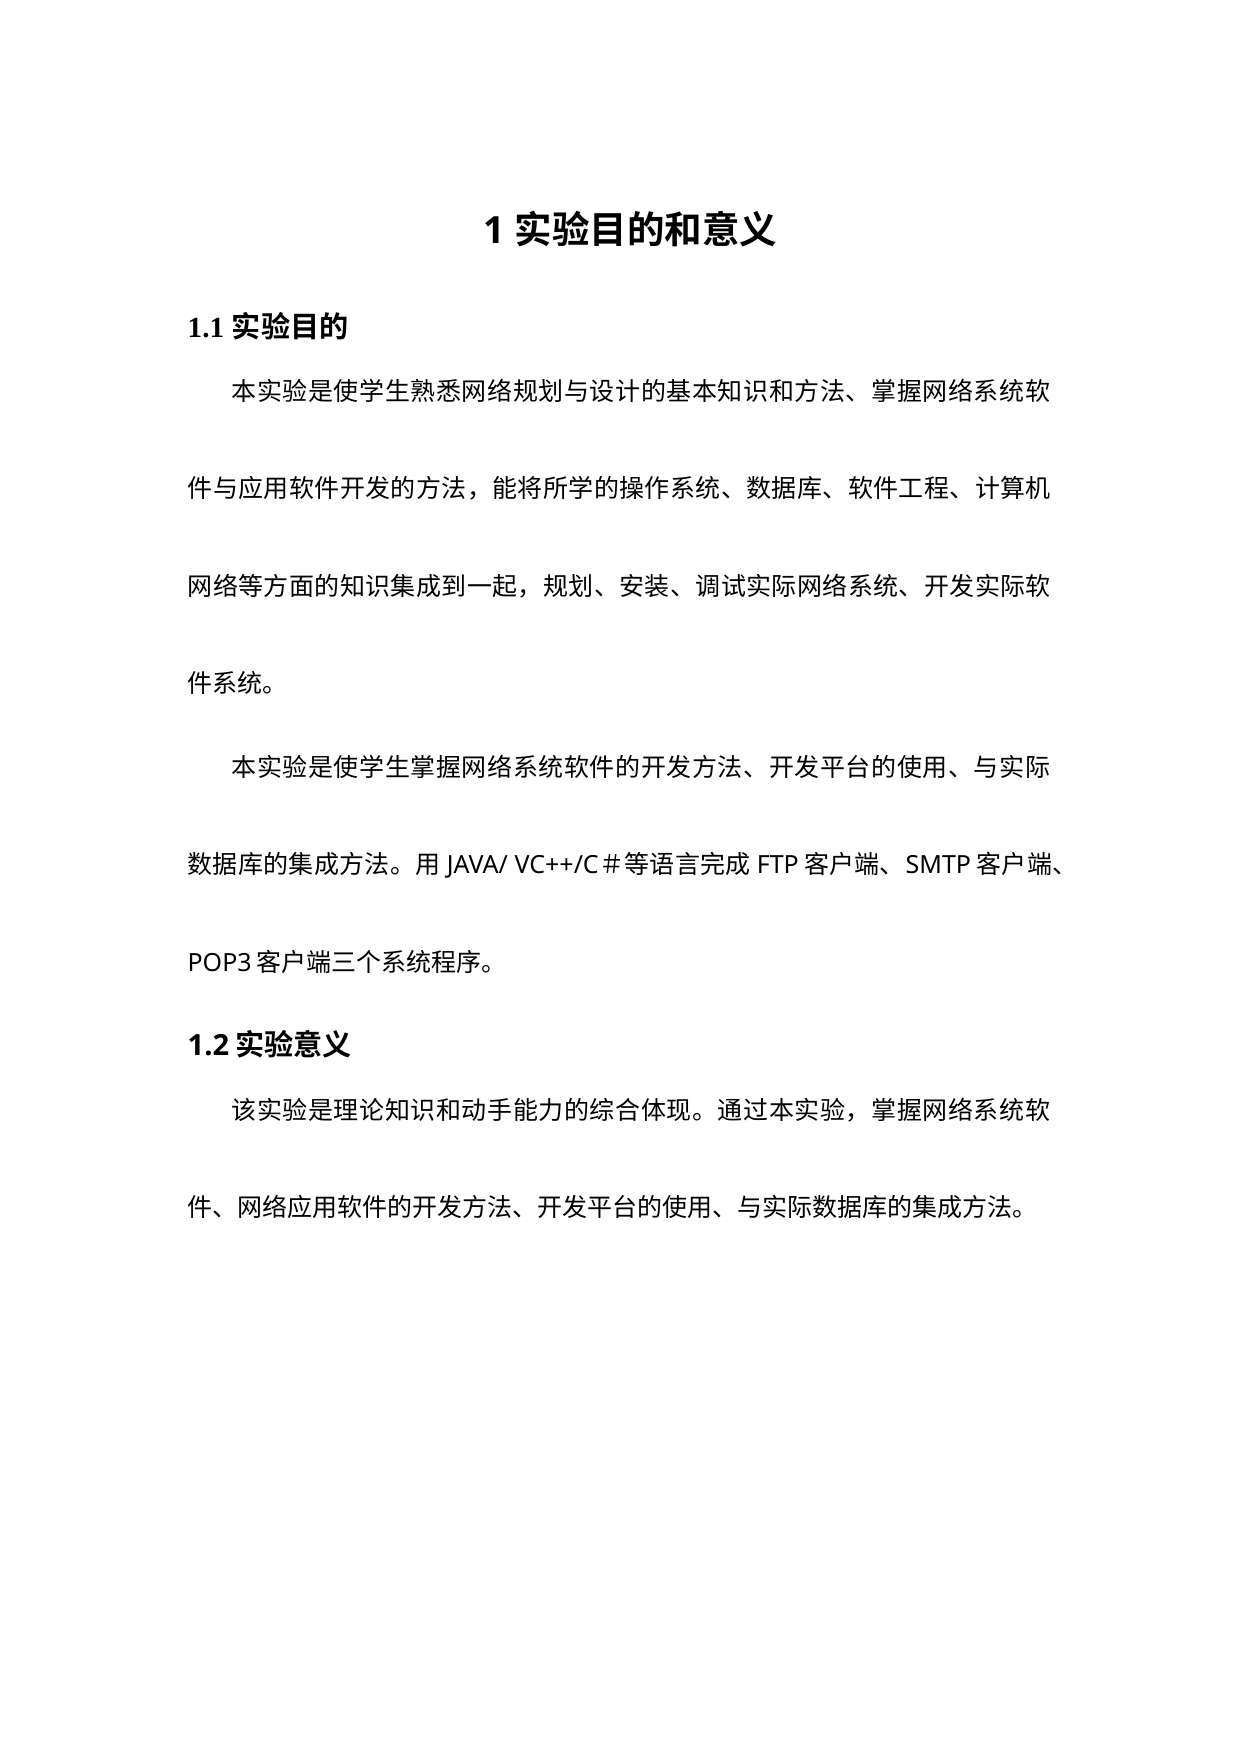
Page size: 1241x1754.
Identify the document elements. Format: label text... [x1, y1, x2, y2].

text 1.1 实验目的 [187, 292, 1053, 357]
text 1.2实验意义 [187, 1011, 1053, 1076]
text 本实验是使学生掌握网络系统软件的开发方法、开发平台的使用、与实际数据库的集成方法。用JAVA/ VC++/C＃等语言完成FTP客户端、SMTP客户端、POP3客户端三个系统程序。 [187, 733, 1053, 993]
text 本实验是使学生熟悉网络规划与设计的基本知识和方法、掌握网络系统软件与应用软件开发的方法，能将所学的操作系统、数据库、软件工程、计算机网络等方面的知识集成到一起，规划、安装、调试实际网络系统、开发实际软件系统。 [187, 357, 1053, 714]
text 1 实验目的和意义 [187, 194, 1053, 259]
text 该实验是理论知识和动手能力的综合体现。通过本实验，掌握网络系统软件、网络应用软件的开发方法、开发平台的使用、与实际数据库的集成方法。 [187, 1076, 1053, 1238]
